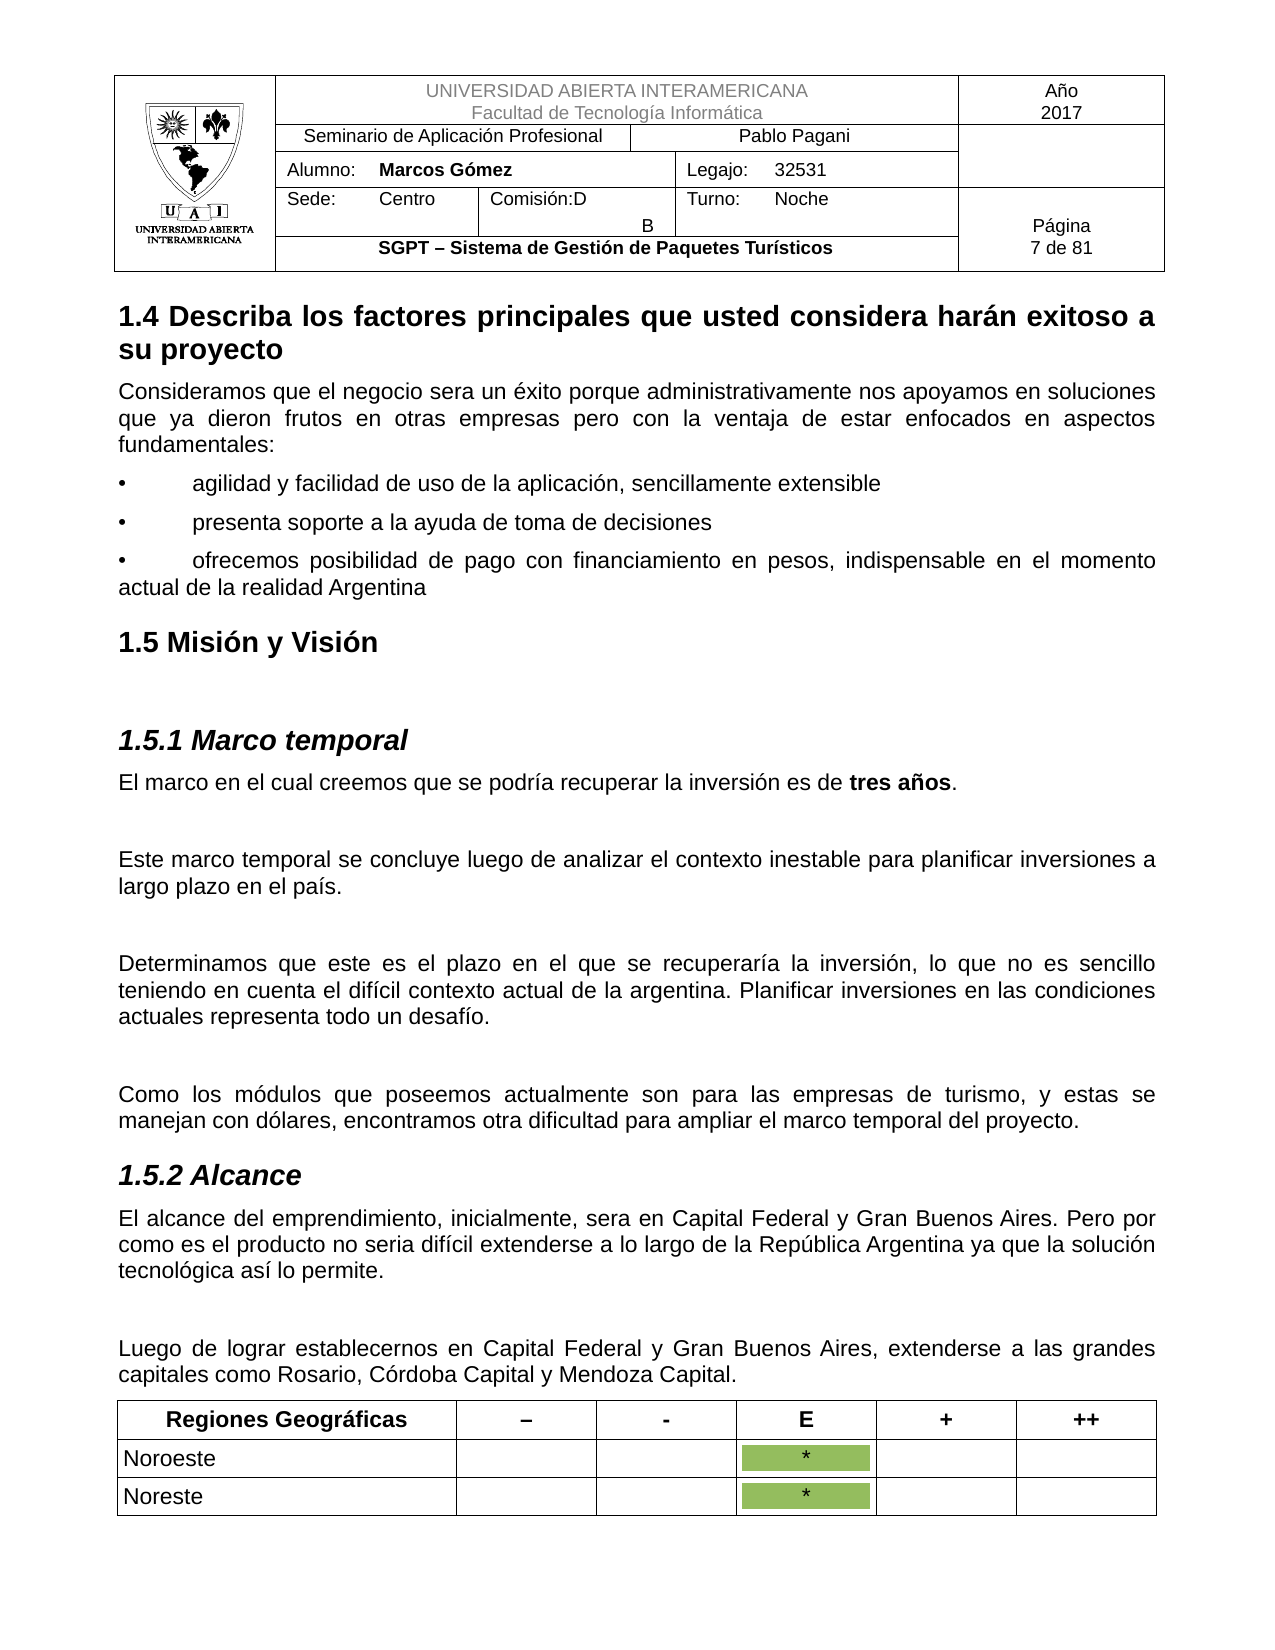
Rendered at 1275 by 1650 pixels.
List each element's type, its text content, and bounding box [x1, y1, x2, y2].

table_header E [737, 1401, 876, 1438]
table_header Regiones Geográficas [118, 1401, 456, 1438]
subtitle 1.5.2 Alcance [118, 1158, 1157, 1192]
list agilidad y facilidad de uso de la aplicación, sencillamente extensible [118, 470, 1157, 496]
table_cell [1017, 1440, 1156, 1477]
subtitle 1.4 Describa los factores principales que usted considera harán exitoso a su proyecto [118, 298, 1157, 366]
text Como los módulos que poseemos actualmente son para las empresas de turismo, y estas se manejan con dólares, encontramos otra dificultad para ampliar el marco temporal del proyecto. [118, 1081, 1157, 1133]
table_cell Noroeste [118, 1440, 456, 1477]
table_cell * [737, 1440, 876, 1477]
list ofrecemos posibilidad de pago con financiamiento en pesos, indispensable en el momento actual de la realidad Argentina [118, 547, 1157, 600]
table_header + [877, 1401, 1016, 1438]
table_header - [597, 1401, 736, 1438]
text Este marco temporal se concluye luego de analizar el contexto inestable para planificar inversiones a largo plazo en el país. [118, 846, 1157, 899]
table_cell [877, 1478, 1016, 1515]
table_cell [1017, 1478, 1156, 1515]
text Consideramos que el negocio sera un éxito porque administrativamente nos apoyamos en soluciones que ya dieron frutos en otras empresas pero con la ventaja de estar enfocados en aspectos fundamentales: [118, 378, 1157, 457]
table_cell [597, 1440, 736, 1477]
table_cell [597, 1478, 736, 1515]
table_header – [457, 1401, 596, 1438]
text Determinamos que este es el plazo en el que se recuperaría la inversión, lo que no es sencillo teniendo en cuenta el difícil contexto actual de la argentina. Planificar inversiones en las condiciones actuales representa todo un desafío. [118, 950, 1157, 1029]
table_header ++ [1017, 1401, 1156, 1438]
table_cell * [737, 1478, 876, 1515]
table_cell [457, 1478, 596, 1515]
list presenta soporte a la ayuda de toma de decisiones [118, 508, 1157, 535]
text El marco en el cual creemos que se podría recuperar la inversión es de tres años. [118, 768, 1157, 795]
subtitle 1.5 Misión y Visión [118, 625, 1157, 659]
table_cell Noreste [118, 1478, 456, 1515]
text Luego de lograr establecernos en Capital Federal y Gran Buenos Aires, extenderse a las grandes capitales como Rosario, Córdoba Capital y Mendoza Capital. [118, 1335, 1157, 1388]
text El alcance del emprendimiento, inicialmente, sera en Capital Federal y Gran Buenos Aires. Pero por como es el producto no seria difícil extenderse a lo largo de la República Argentina ya que la solución tecnológica así lo permite. [118, 1204, 1157, 1283]
subtitle 1.5.1 Marco temporal [118, 722, 1157, 756]
table_cell [457, 1440, 596, 1477]
table_cell [877, 1440, 1016, 1477]
